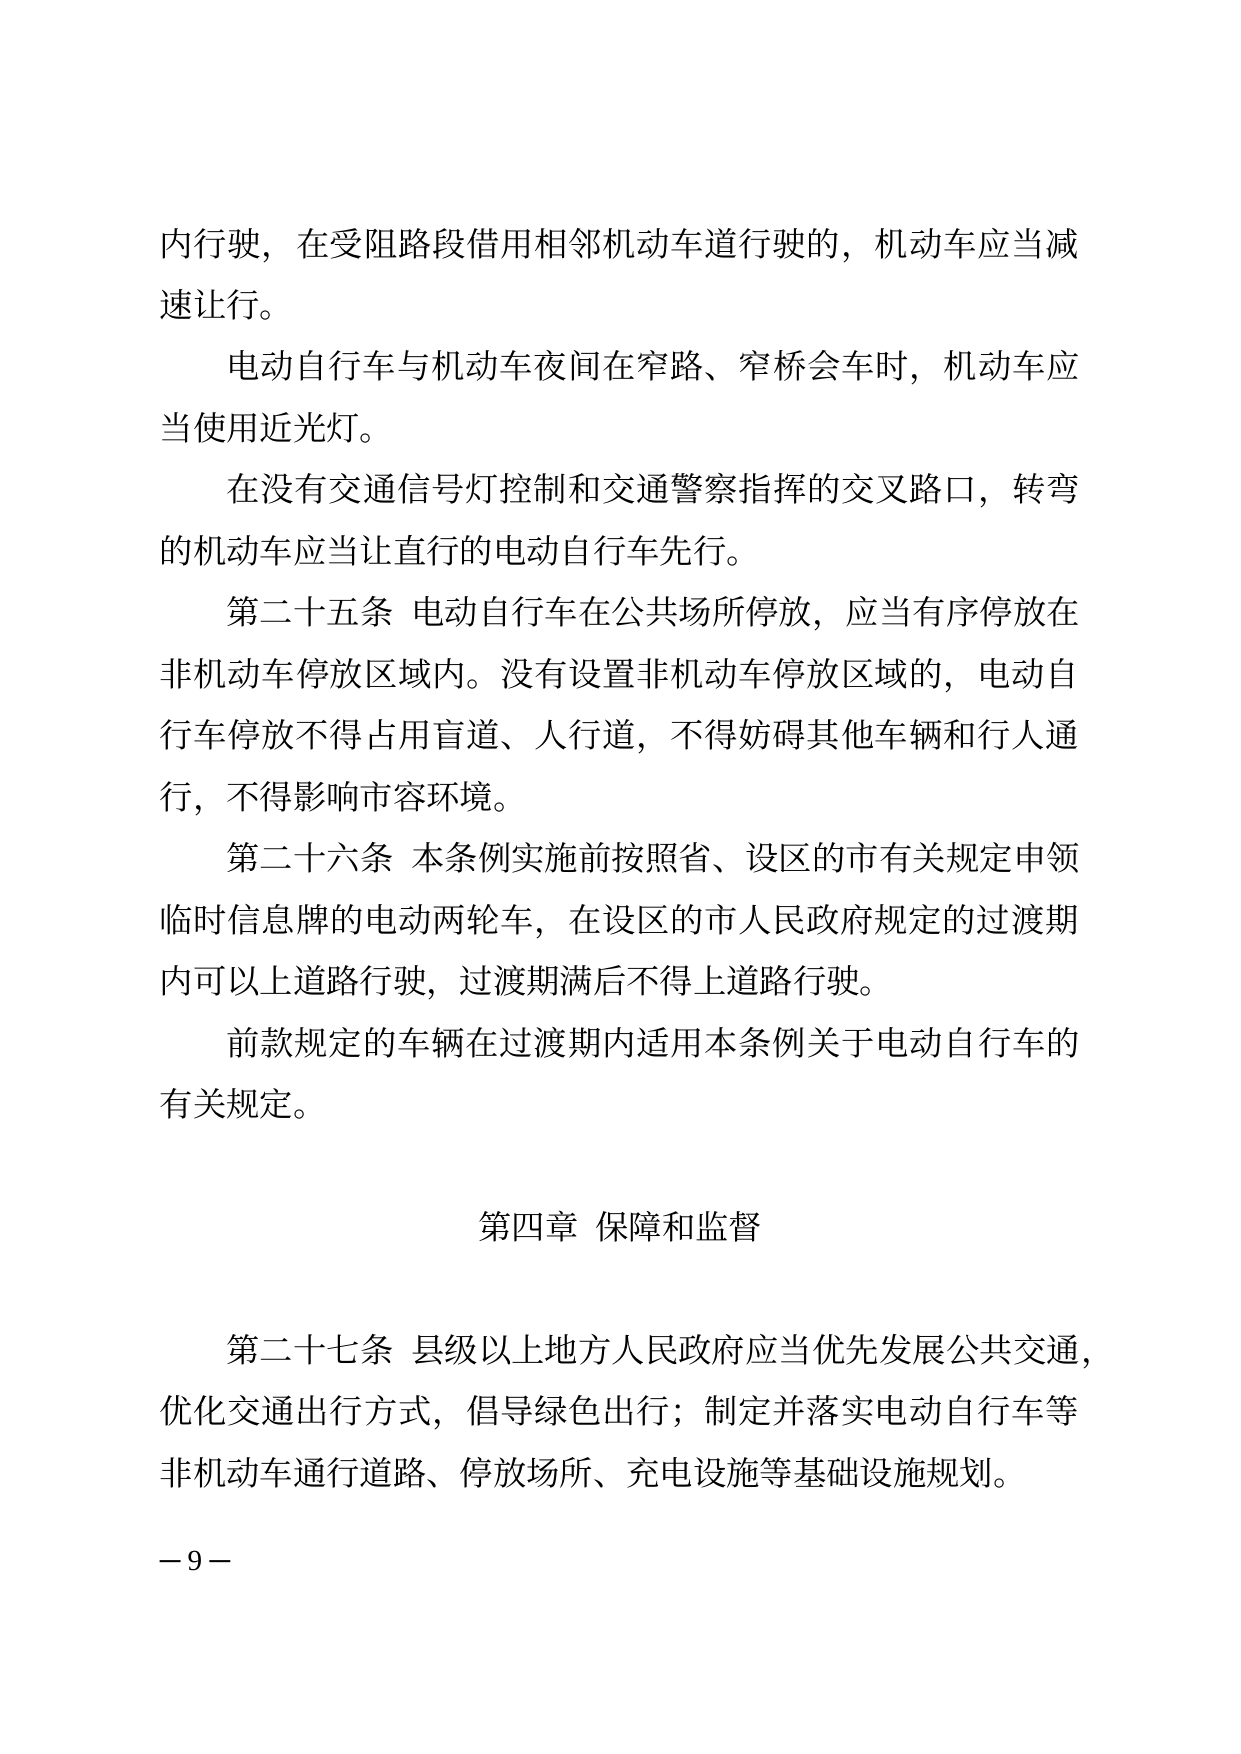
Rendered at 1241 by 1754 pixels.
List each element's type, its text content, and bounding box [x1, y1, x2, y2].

text 在没有交通信号灯控制和交通警察指挥的交叉路口，转弯的机动车应当让直行的电动自行车先行。 [159, 453, 1081, 576]
text 第二十七条 县级以上地方人民政府应当优先发展公共交通，优化交通出行方式，倡导绿色出行；制定并落实电动自行车等非机动车通行道路、停放场所、充电设施等基础设施规划。 [159, 1313, 1081, 1497]
text 前款规定的车辆在过渡期内适用本条例关于电动自行车的有关规定。 [159, 1006, 1081, 1129]
text 第四章 保障和监督 [159, 1190, 1081, 1252]
text 电动自行车与机动车夜间在窄路、窄桥会车时，机动车应当使用近光灯。 [159, 330, 1081, 453]
text 第二十五条 电动自行车在公共场所停放，应当有序停放在非机动车停放区域内。没有设置非机动车停放区域的，电动自行车停放不得占用盲道、人行道，不得妨碍其他车辆和行人通行，不得影响市容环境。 [159, 576, 1081, 821]
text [159, 207, 1081, 330]
text 第二十六条 本条例实施前按照省、设区的市有关规定申领临时信息牌的电动两轮车，在设区的市人民政府规定的过渡期内可以上道路行驶，过渡期满后不得上道路行驶。 [159, 821, 1081, 1006]
